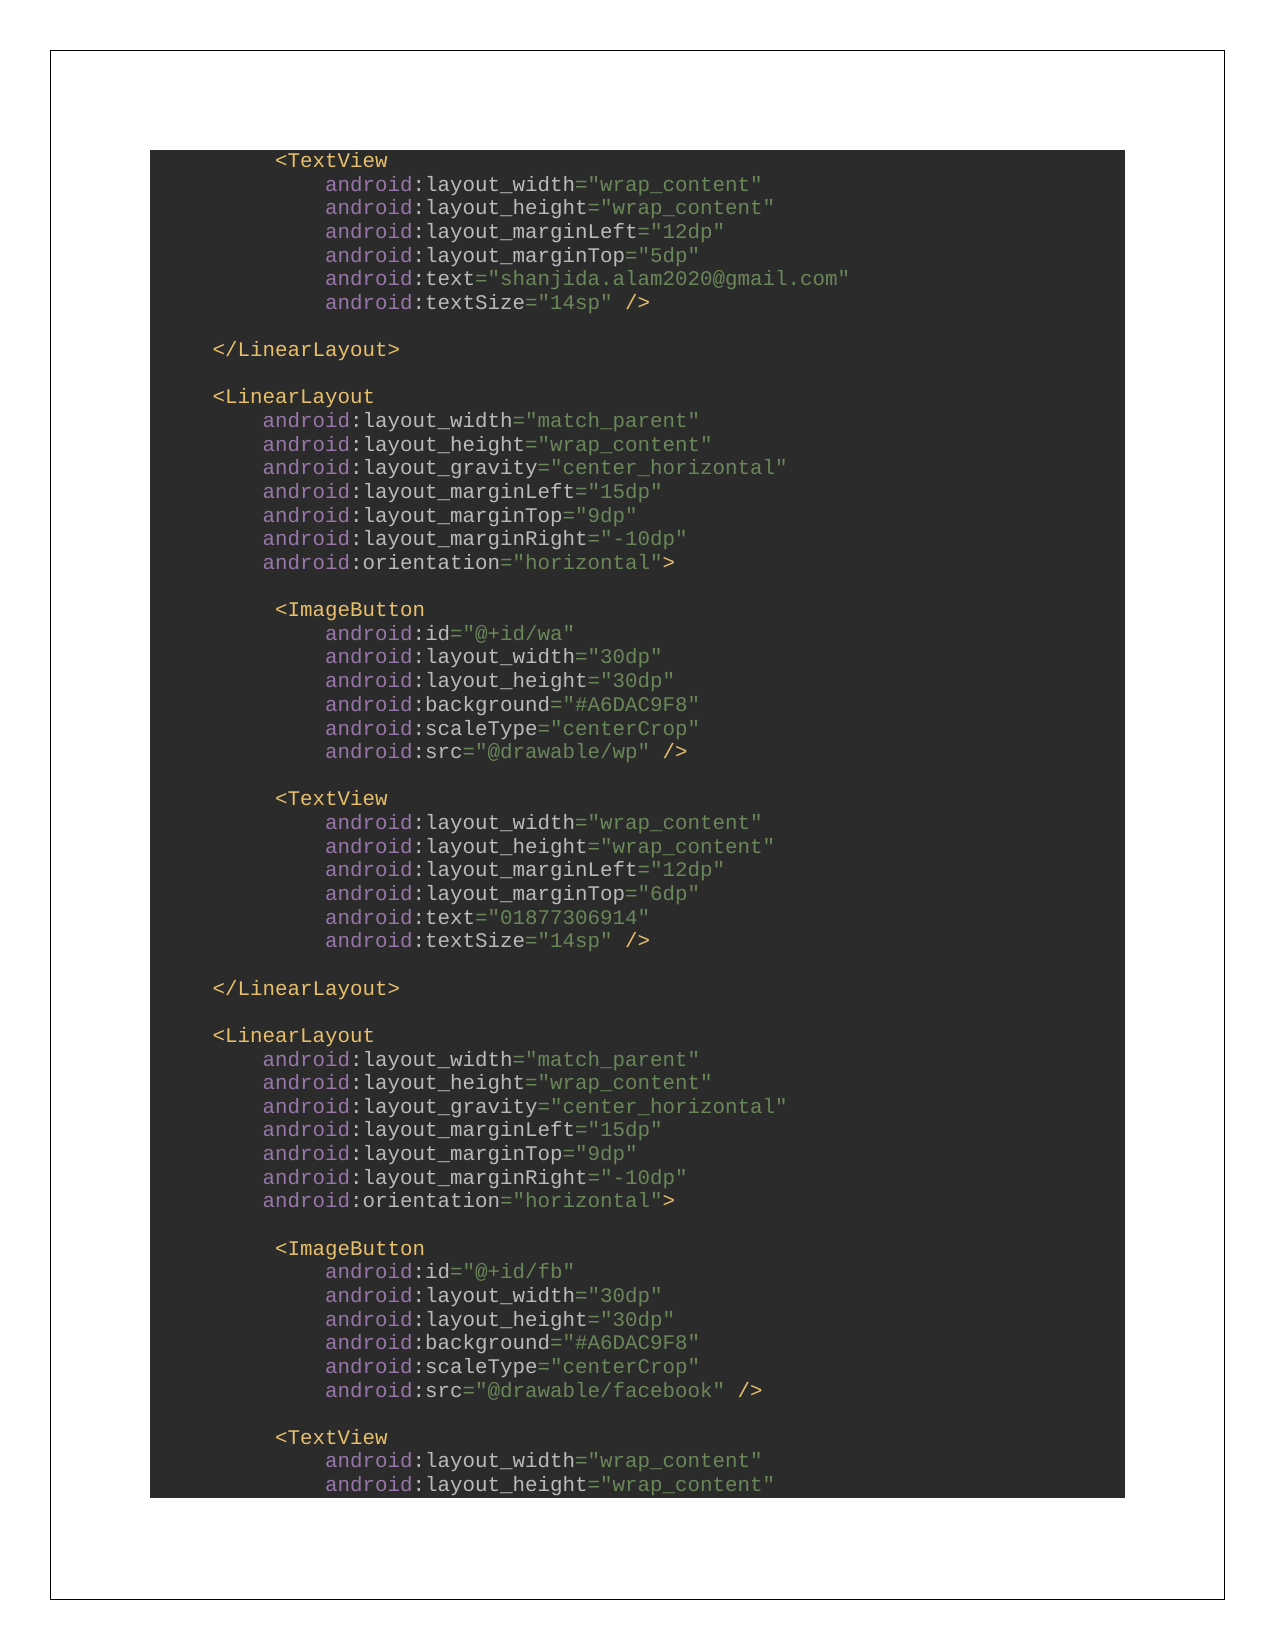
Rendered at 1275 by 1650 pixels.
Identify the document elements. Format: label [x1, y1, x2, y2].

text [150, 150, 1125, 1498]
